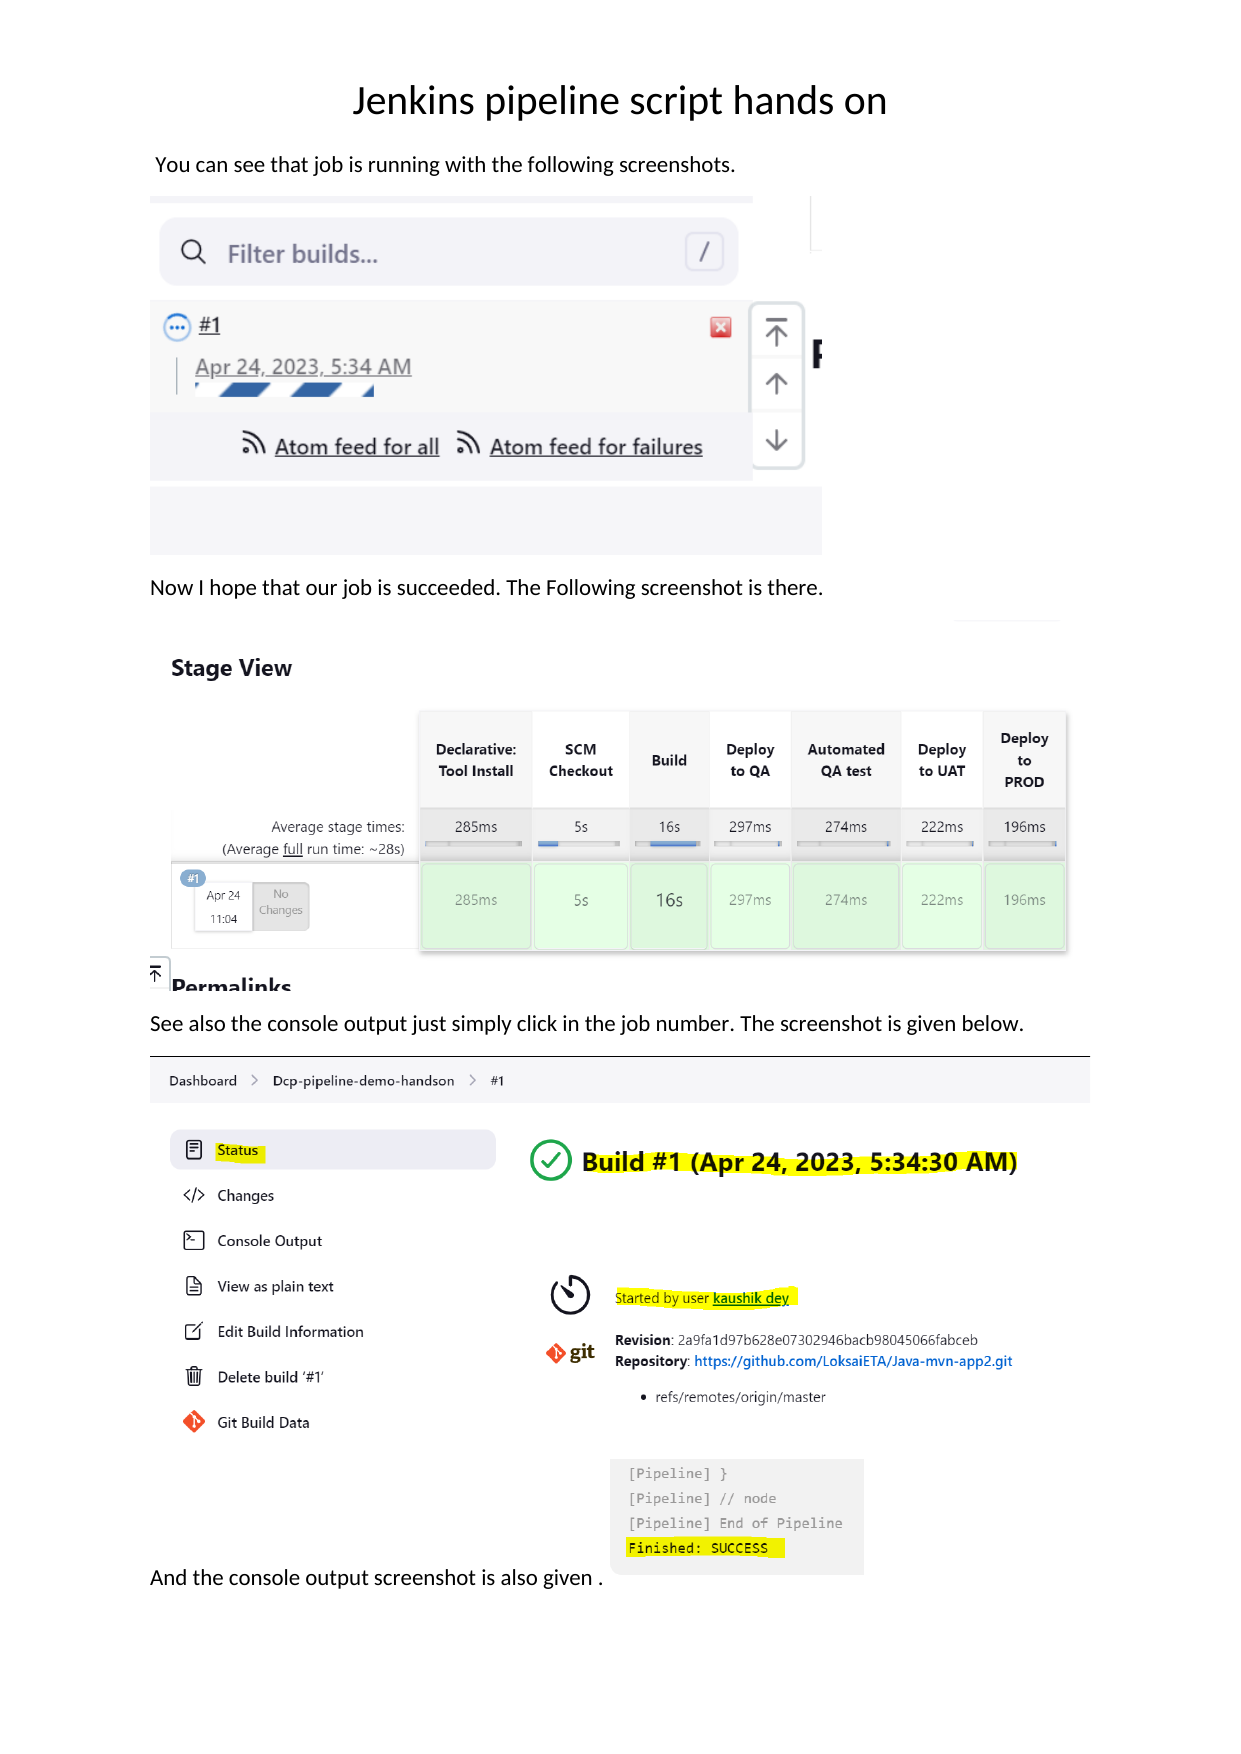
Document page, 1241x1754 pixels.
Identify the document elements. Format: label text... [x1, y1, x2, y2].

picture [609, 1459, 864, 1586]
picture [150, 1056, 1091, 1441]
text Now I hope that our job is succeeded. The Following screenshot is there. [150, 573, 1090, 601]
picture [150, 196, 822, 555]
text You can see that job is running with the following screenshots. [150, 150, 1090, 178]
text See also the console output just simply click in the job number. The screenshot is given below. [150, 1009, 1090, 1037]
picture [150, 620, 1091, 991]
